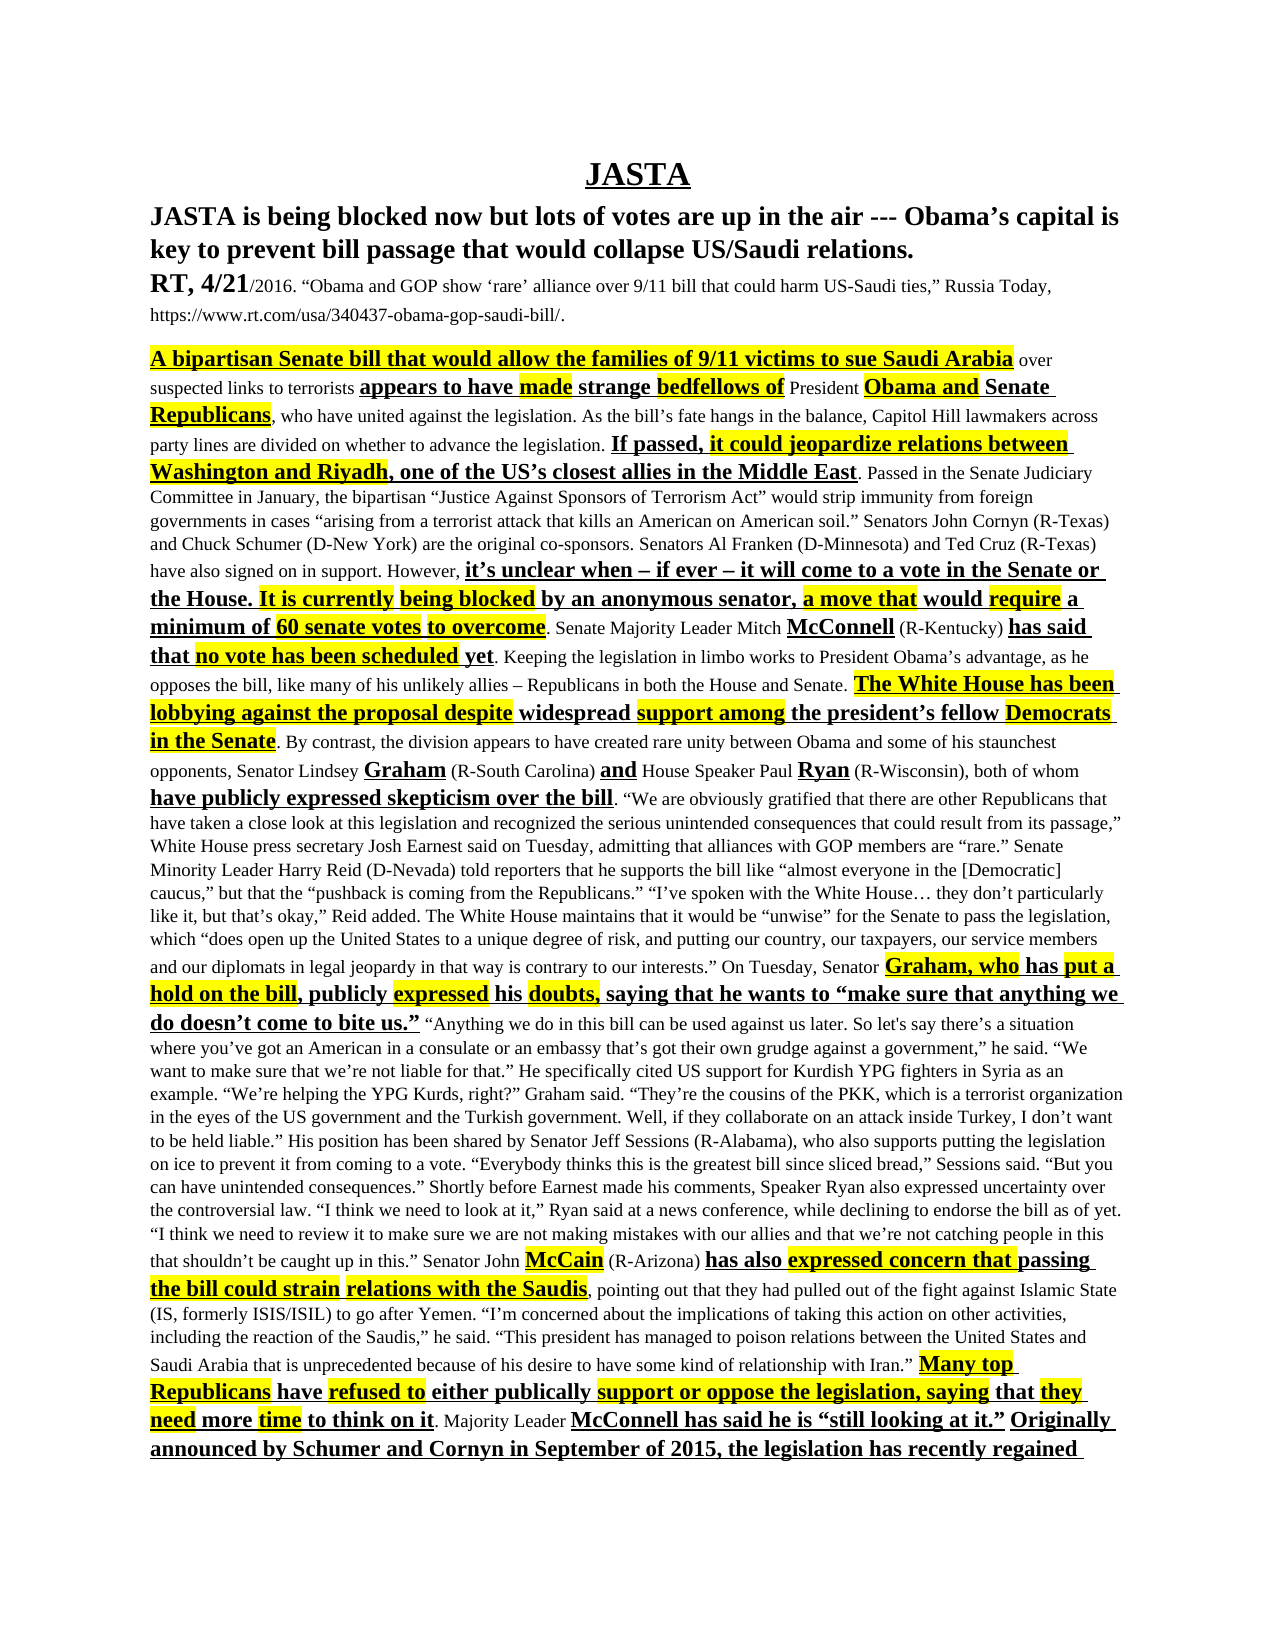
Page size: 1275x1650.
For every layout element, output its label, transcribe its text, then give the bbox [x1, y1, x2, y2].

subtitle JASTA is being blocked now but lots of votes are up in the air --- Obama’s capital is key to prevent bill passage that would collapse US/Saudi relations. [150, 200, 1125, 264]
subtitle JASTA [150, 154, 1125, 192]
text RT, 4/21/2016. “Obama and GOP show ‘rare’ alliance over 9/11 bill that could harm US-Saudi ties,” Russia Today, https://www.rt.com/usa/340437-obama-gop-saudi-bill/. [150, 267, 1125, 326]
